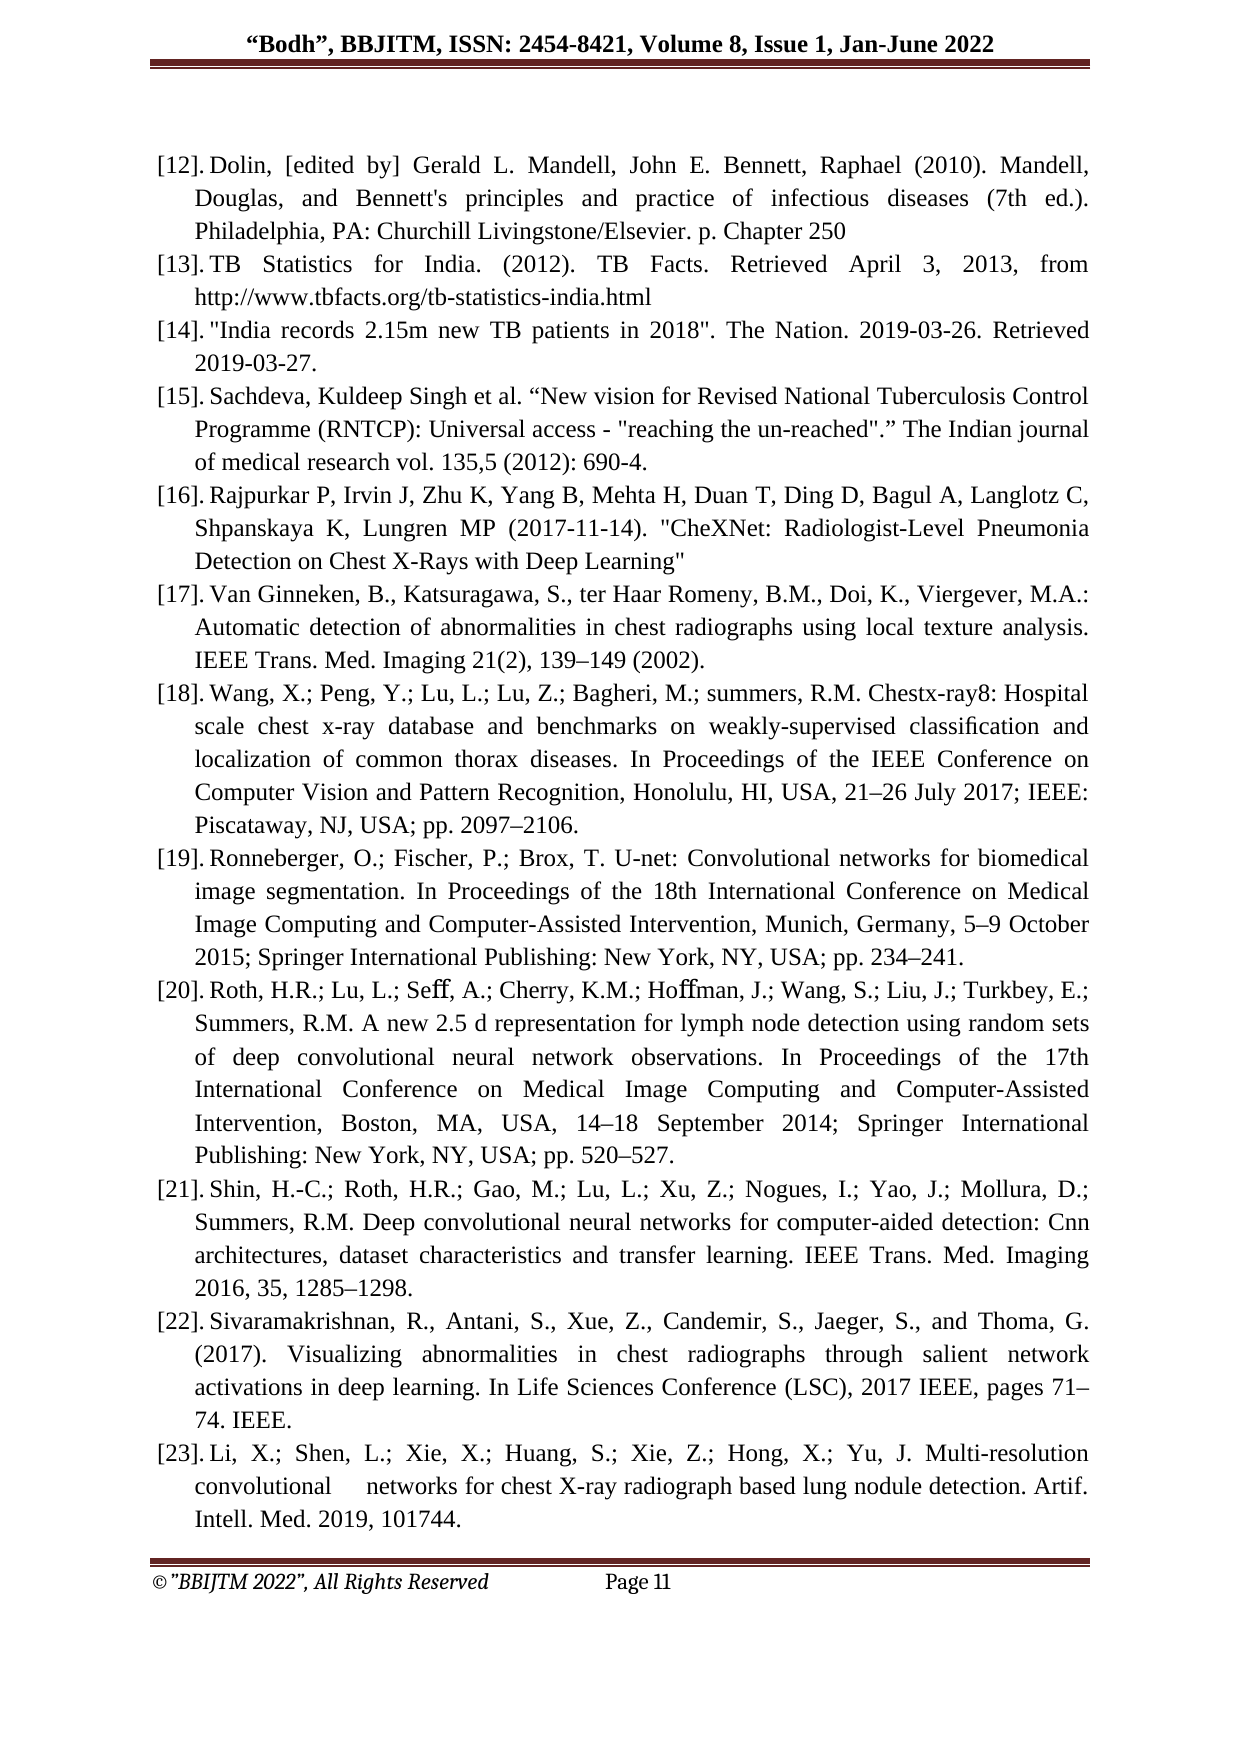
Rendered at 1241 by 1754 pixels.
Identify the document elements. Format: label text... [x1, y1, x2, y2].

list TB Statistics for India. (2012). TB Facts. Retrieved April 3, 2013, from http://www.tbfacts.org/tb-statistics-india.html [157, 249, 1090, 311]
list Roth, H.R.; Lu, L.; Seﬀ, A.; Cherry, K.M.; Hoﬀman, J.; Wang, S.; Liu, J.; Turkbey, E.; Summers, R.M. A new 2.5 d representation for lymph node detection using random sets of deep convolutional neural network observations. In Proceedings of the 17th International Conference on Medical Image Computing and Computer-Assisted Intervention, Boston, MA, USA, 14–18 September 2014; Springer International Publishing: New York, NY, USA; pp. 520–527. [157, 976, 1090, 1169]
list Li, X.; Shen, L.; Xie, X.; Huang, S.; Xie, Z.; Hong, X.; Yu, J. Multi-resolution convolutional networks for chest X-ray radiograph based lung nodule detection. Artif. Intell. Med. 2019, 101744. [157, 1438, 1090, 1533]
list Rajpurkar P, Irvin J, Zhu K, Yang B, Mehta H, Duan T, Ding D, Bagul A, Langlotz C, Shpanskaya K, Lungren MP (2017-11-14). "CheXNet: Radiologist-Level Pneumonia Detection on Chest X-Rays with Deep Learning" [157, 480, 1090, 575]
list Sivaramakrishnan, R., Antani, S., Xue, Z., Candemir, S., Jaeger, S., and Thoma, G. (2017). Visualizing abnormalities in chest radiographs through salient network activations in deep learning. In Life Sciences Conference (LSC), 2017 IEEE, pages 71–74. IEEE. [157, 1306, 1090, 1433]
list Shin, H.-C.; Roth, H.R.; Gao, M.; Lu, L.; Xu, Z.; Nogues, I.; Yao, J.; Mollura, D.; Summers, R.M. Deep convolutional neural networks for computer-aided detection: Cnn architectures, dataset characteristics and transfer learning. IEEE Trans. Med. Imaging 2016, 35, 1285–1298. [157, 1174, 1090, 1301]
list Sachdeva, Kuldeep Singh et al. “New vision for Revised National Tuberculosis Control Programme (RNTCP): Universal access - "reaching the un-reached".” The Indian journal of medical research vol. 135,5 (2012): 690-4. [157, 381, 1090, 476]
list Dolin, [edited by] Gerald L. Mandell, John E. Bennett, Raphael (2010). Mandell, Douglas, and Bennett's principles and practice of infectious diseases (7th ed.). Philadelphia, PA: Churchill Livingstone/Elsevier. p. Chapter 250 [157, 150, 1090, 245]
list Van Ginneken, B., Katsuragawa, S., ter Haar Romeny, B.M., Doi, K., Viergever, M.A.: Automatic detection of abnormalities in chest radiographs using local texture analysis. IEEE Trans. Med. Imaging 21(2), 139–149 (2002). [157, 579, 1090, 674]
list Ronneberger, O.; Fischer, P.; Brox, T. U-net: Convolutional networks for biomedical image segmentation. In Proceedings of the 18th International Conference on Medical Image Computing and Computer-Assisted Intervention, Munich, Germany, 5–9 October 2015; Springer International Publishing: New York, NY, USA; pp. 234–241. [157, 843, 1090, 971]
list "India records 2.15m new TB patients in 2018". The Nation. 2019-03-26. Retrieved 2019-03-27. [157, 315, 1090, 377]
list Wang, X.; Peng, Y.; Lu, L.; Lu, Z.; Bagheri, M.; summers, R.M. Chestx-ray8: Hospital scale chest x-ray database and benchmarks on weakly-supervised classiﬁcation and localization of common thorax diseases. In Proceedings of the IEEE Conference on Computer Vision and Pattern Recognition, Honolulu, HI, USA, 21–26 July 2017; IEEE: Piscataway, NJ, USA; pp. 2097–2106. [157, 678, 1090, 839]
